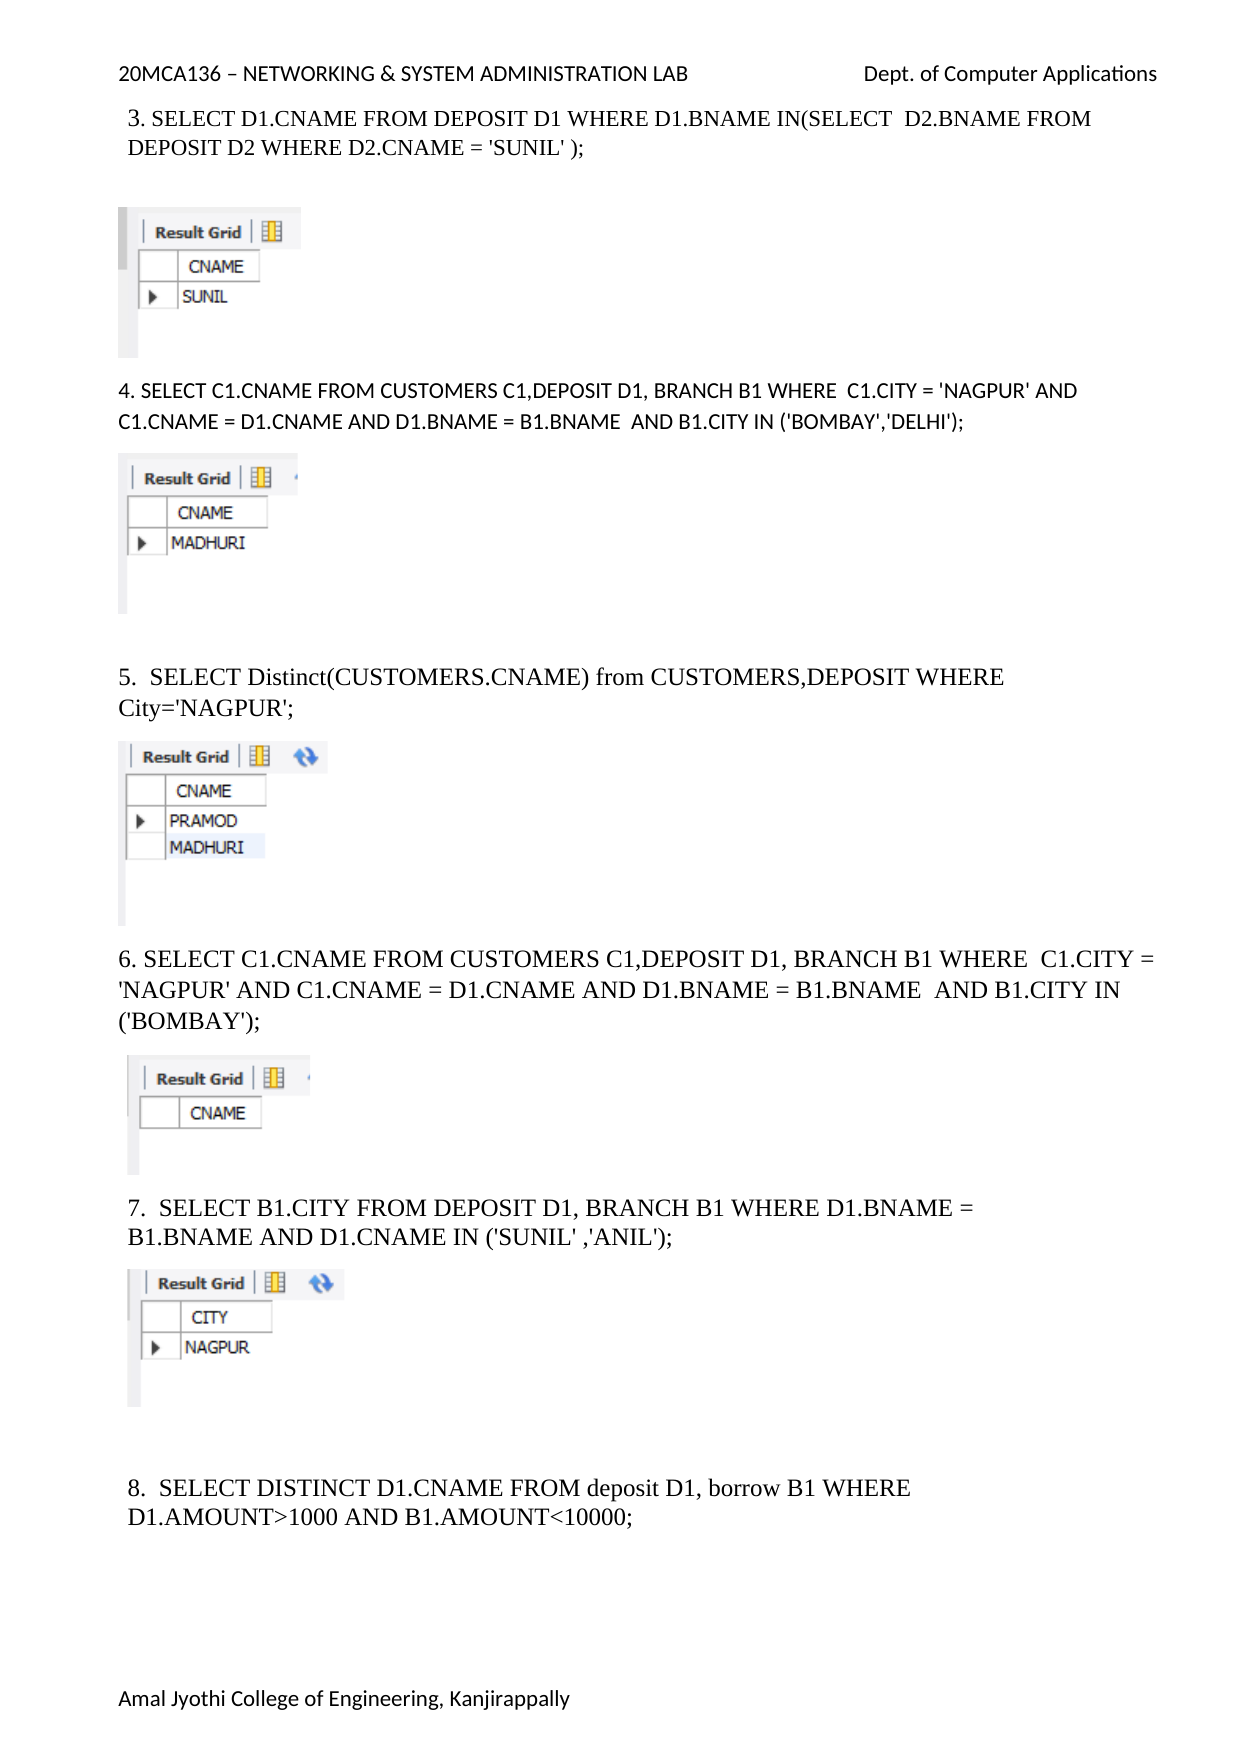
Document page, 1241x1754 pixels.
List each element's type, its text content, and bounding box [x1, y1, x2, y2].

text 4. SELECT C1.CNAME FROM CUSTOMERS C1,DEPOSIT D1, BRANCH B1 WHERE C1.CITY = 'NAGPUR' AND C1.CNAME = D1.CNAME AND D1.BNAME = B1.BNAME AND B1.CITY IN ('BOMBAY','DELHI'); [118, 377, 1167, 435]
picture [118, 207, 301, 358]
text 7. SELECT B1.CITY FROM DEPOSIT D1, BRANCH B1 WHERE D1.BNAME = B1.BNAME AND D1.CNAME IN ('SUNIL' ,'ANIL'); [127, 1193, 1098, 1251]
text 3. SELECT D1.CNAME FROM DEPOSIT D1 WHERE D1.BNAME IN(SELECT D2.BNAME FROM DEPOSIT D2 WHERE D2.CNAME = 'SUNIL' ); [127, 103, 1098, 161]
text 6. SELECT C1.CNAME FROM CUSTOMERS C1,DEPOSIT D1, BRANCH B1 WHERE C1.CITY = 'NAGPUR' AND C1.CNAME = D1.CNAME AND D1.BNAME = B1.BNAME AND B1.CITY IN ('BOMBAY'); [118, 944, 1167, 1035]
picture [127, 1269, 345, 1407]
picture [118, 741, 328, 926]
text 8. SELECT DISTINCT D1.CNAME FROM deposit D1, borrow B1 WHERE D1.AMOUNT>1000 AND B1.AMOUNT<10000; [127, 1473, 1098, 1530]
text 5. SELECT Distinct(CUSTOMERS.CNAME) from CUSTOMERS,DEPOSIT WHERE City='NAGPUR'; [118, 662, 1167, 722]
picture [118, 453, 298, 614]
picture [127, 1055, 311, 1175]
